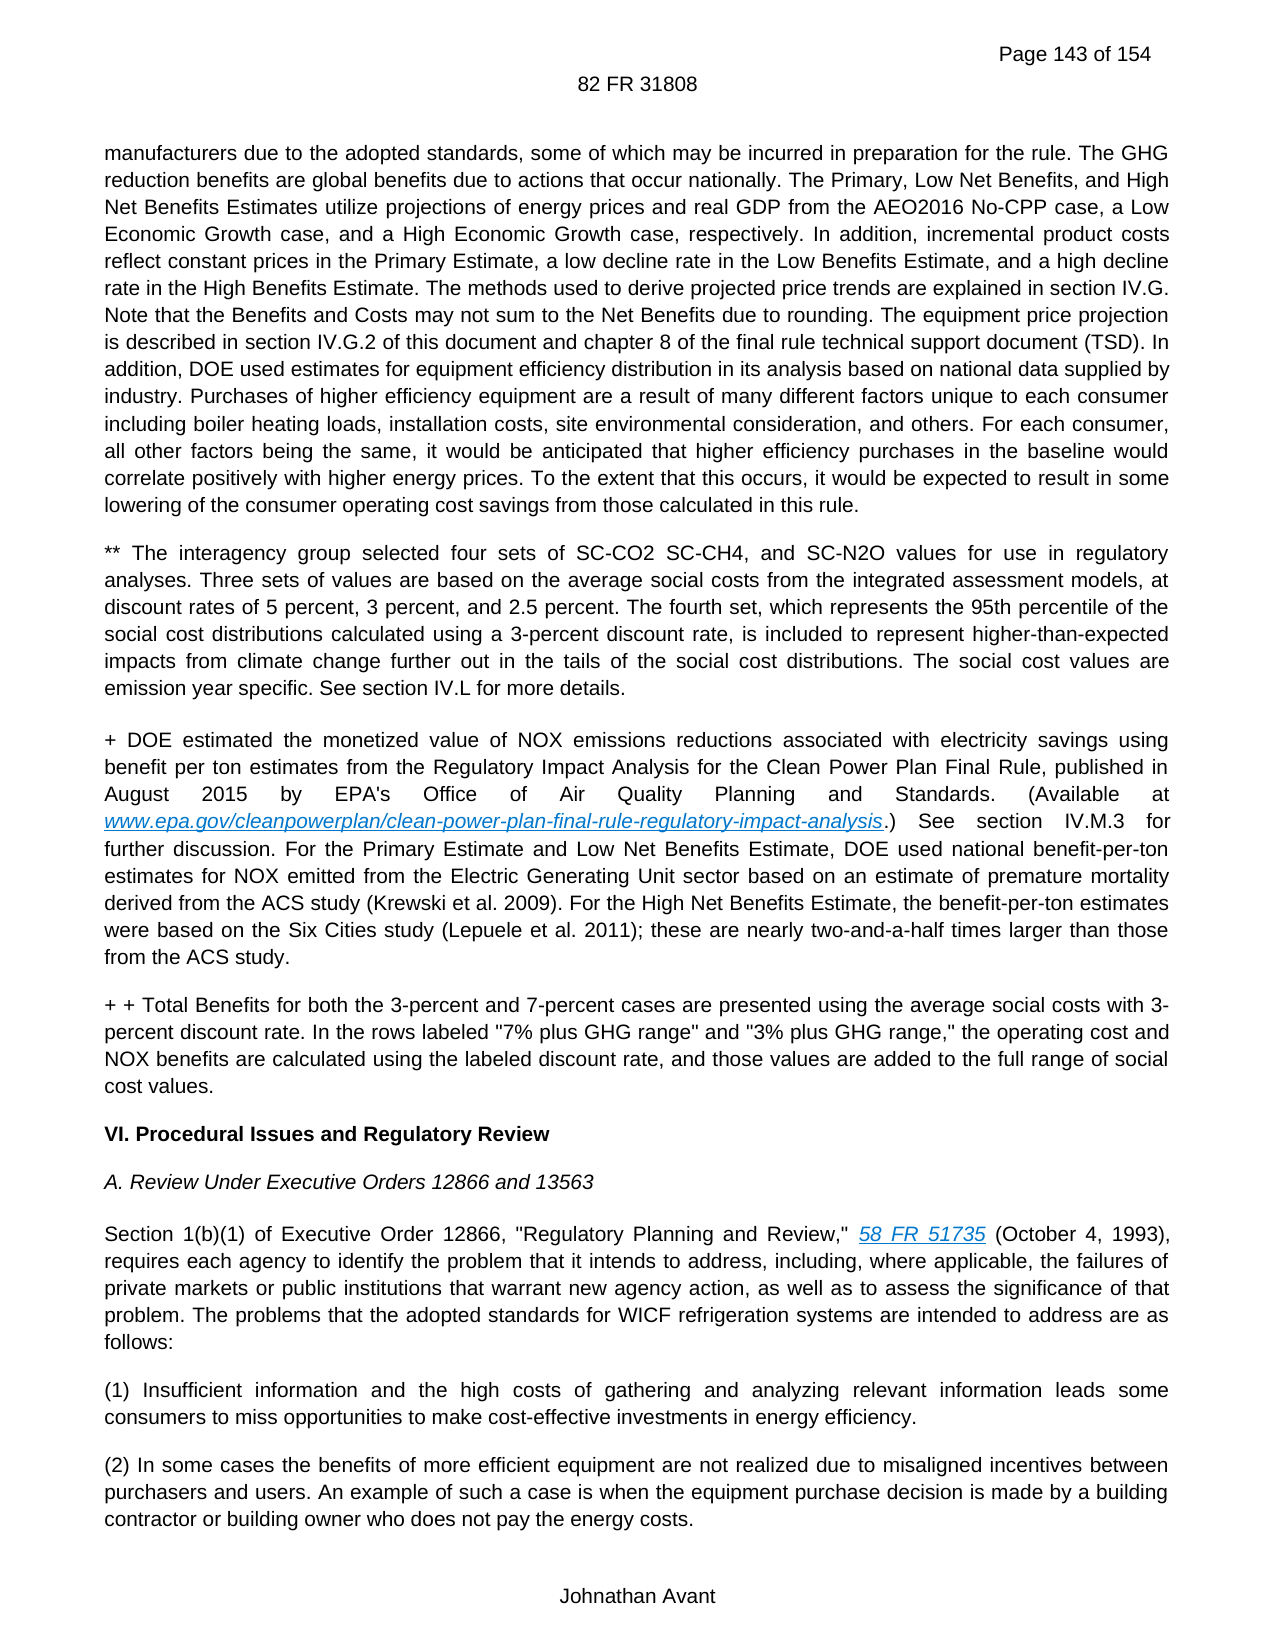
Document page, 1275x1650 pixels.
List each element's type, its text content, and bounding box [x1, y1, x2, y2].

text A. Review Under Executive Orders 12866 and 13563 [104, 1167, 1171, 1194]
text (2) In some cases the benefits of more efficient equipment are not realized due to misaligned incentives between purchasers and users. An example of such a case is when the equipment purchase decision is made by a building contractor or building owner who does not pay the energy costs. [104, 1450, 1171, 1531]
text + + Total Benefits for both the 3-percent and 7-percent cases are presented using the average social costs with 3-percent discount rate. In the rows labeled "7% plus GHG range" and "3% plus GHG range," the operating cost and NOX benefits are calculated using the labeled discount rate, and those values are added to the full range of social cost values. [104, 989, 1171, 1098]
text (1) Insufficient information and the high costs of gathering and analyzing relevant information leads some consumers to miss opportunities to make cost-effective investments in energy efficiency. [104, 1375, 1171, 1429]
text VI. Procedural Issues and Regulatory Review [104, 1119, 1171, 1146]
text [104, 137, 1171, 517]
text ** The interagency group selected four sets of SC-CO2 SC-CH4, and SC-N2O values for use in regulatory analyses. Three sets of values are based on the average social costs from the integrated assessment models, at discount rates of 5 percent, 3 percent, and 2.5 percent. The fourth set, which represents the 95th percentile of the social cost distributions calculated using a 3-percent discount rate, is included to represent higher-than-expected impacts from climate change further out in the tails of the social cost distributions. The social cost values are emission year specific. See section IV.L for more details. [104, 537, 1171, 700]
text + DOE estimated the monetized value of NOX emissions reductions associated with electricity savings using benefit per ton estimates from the Regulatory Impact Analysis for the Clean Power Plan Final Rule, published in August 2015 by EPA's Office of Air Quality Planning and Standards. (Available at www.epa.gov/cleanpowerplan/clean-power-plan-final-rule-regulatory-impact-analysis.) See section IV.M.3 for further discussion. For the Primary Estimate and Low Net Benefits Estimate, DOE used national benefit-per-ton estimates for NOX emitted from the Electric Generating Unit sector based on an estimate of premature mortality derived from the ACS study (Krewski et al. 2009). For the High Net Benefits Estimate, the benefit-per-ton estimates were based on the Six Cities study (Lepuele et al. 2011); these are nearly two-and-a-half times larger than those from the ACS study. [104, 725, 1171, 969]
text Section 1(b)(1) of Executive Order 12866, "Regulatory Planning and Review," 58 FR 51735 (October 4, 1993), requires each agency to identify the problem that it intends to address, including, where applicable, the failures of private markets or public institutions that warrant new agency action, as well as to assess the significance of that problem. The problems that the adopted standards for WICF refrigeration systems are intended to address are as follows: [104, 1219, 1171, 1354]
